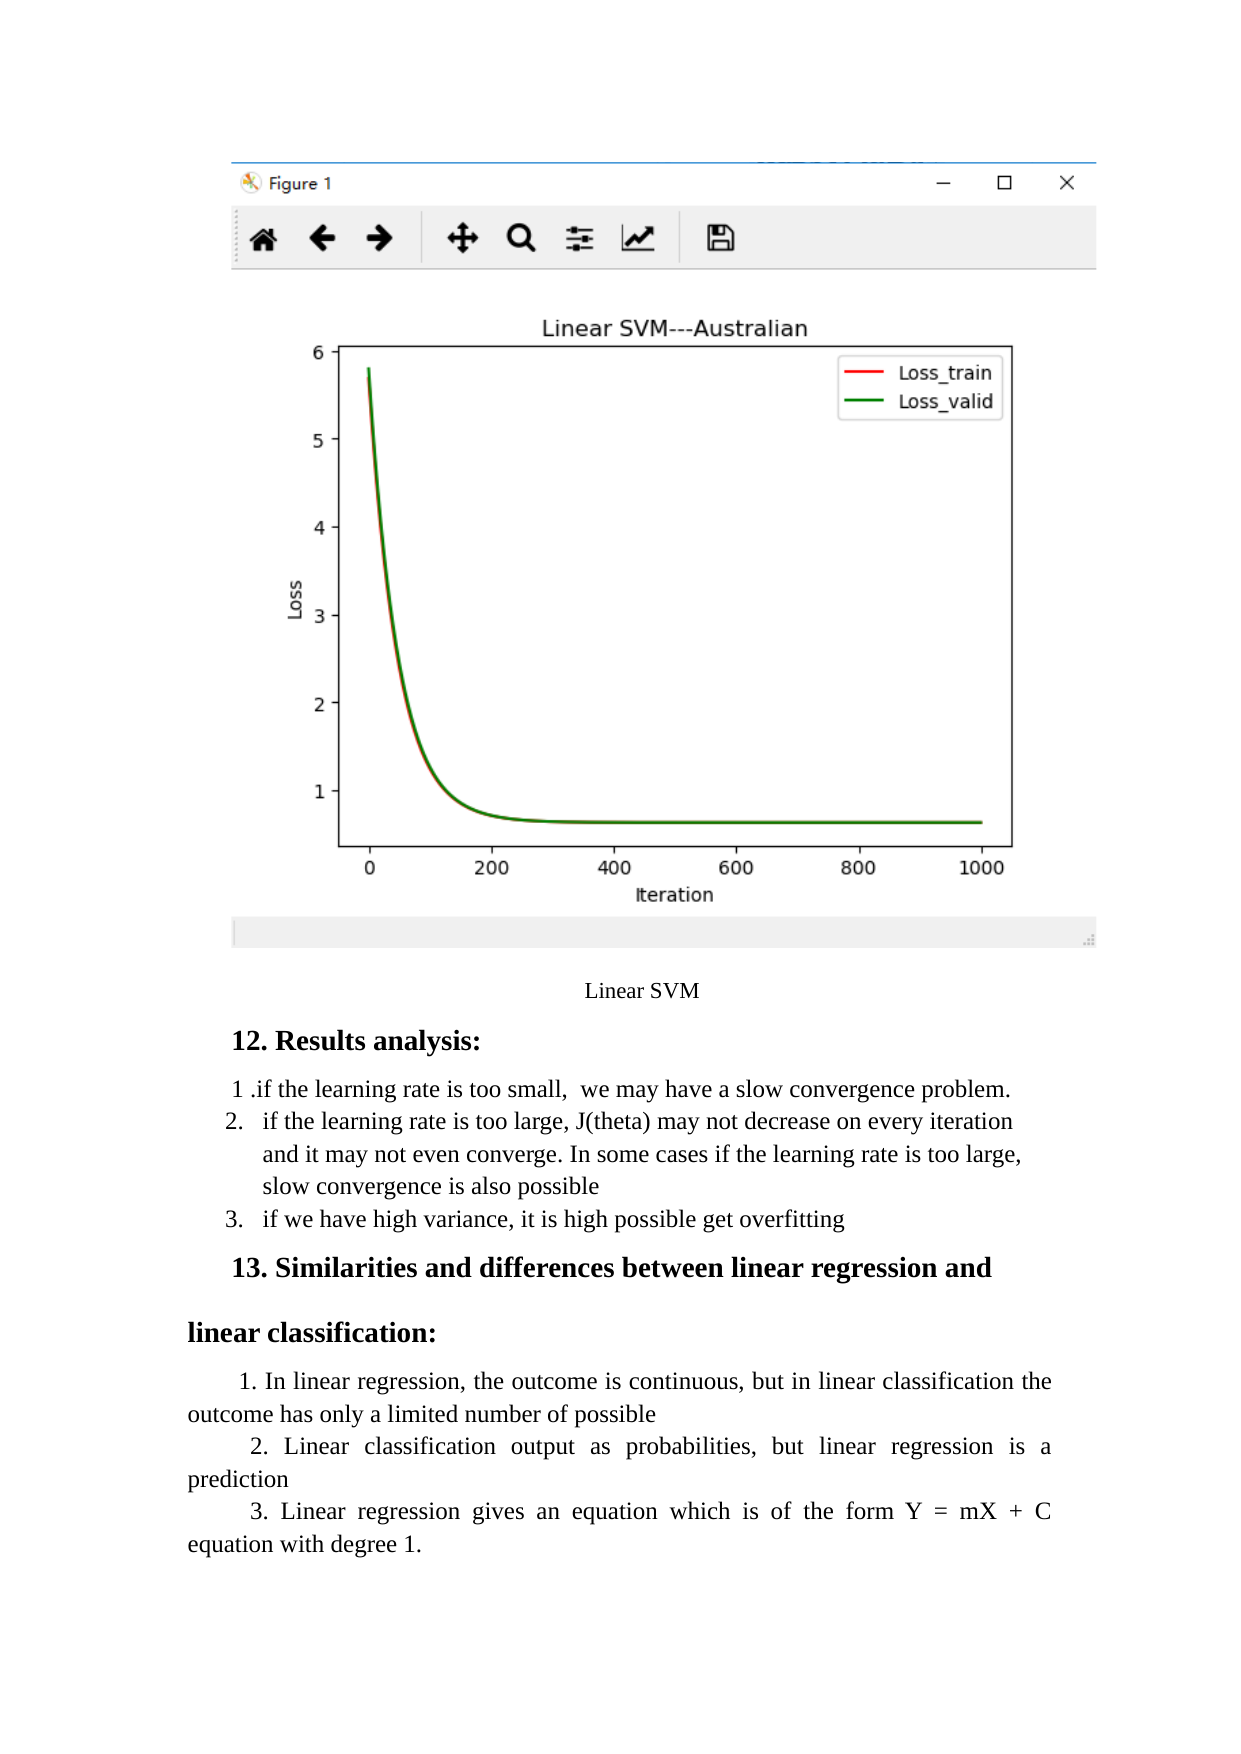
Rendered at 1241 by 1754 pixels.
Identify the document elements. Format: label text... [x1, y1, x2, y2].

text 13. Similarities and differences between linear regression and linear classification: [187, 1234, 1053, 1364]
list if the learning rate is too large, J(theta) may not decrease on every iteration and it may not even converge. In some cases if the learning rate is too large, slow convergence is also possible [225, 1104, 1053, 1202]
text 12. Results analysis: [187, 1007, 1053, 1072]
text 1. In linear regression, the outcome is continuous, but in linear classification the outcome has only a limited number of possible [187, 1364, 1053, 1429]
list if we have high variance, it is high possible get overfitting [225, 1202, 1053, 1234]
text 3. Linear regression gives an equation which is of the form Y = mX + C equation with degree 1. [187, 1494, 1053, 1559]
text 2. Linear classification output as probabilities, but linear regression is a prediction [187, 1429, 1053, 1494]
text Linear SVM [187, 974, 1053, 1007]
picture [231, 162, 1097, 948]
text 1 .if the learning rate is too small, we may have a slow convergence problem. [231, 1072, 1053, 1104]
